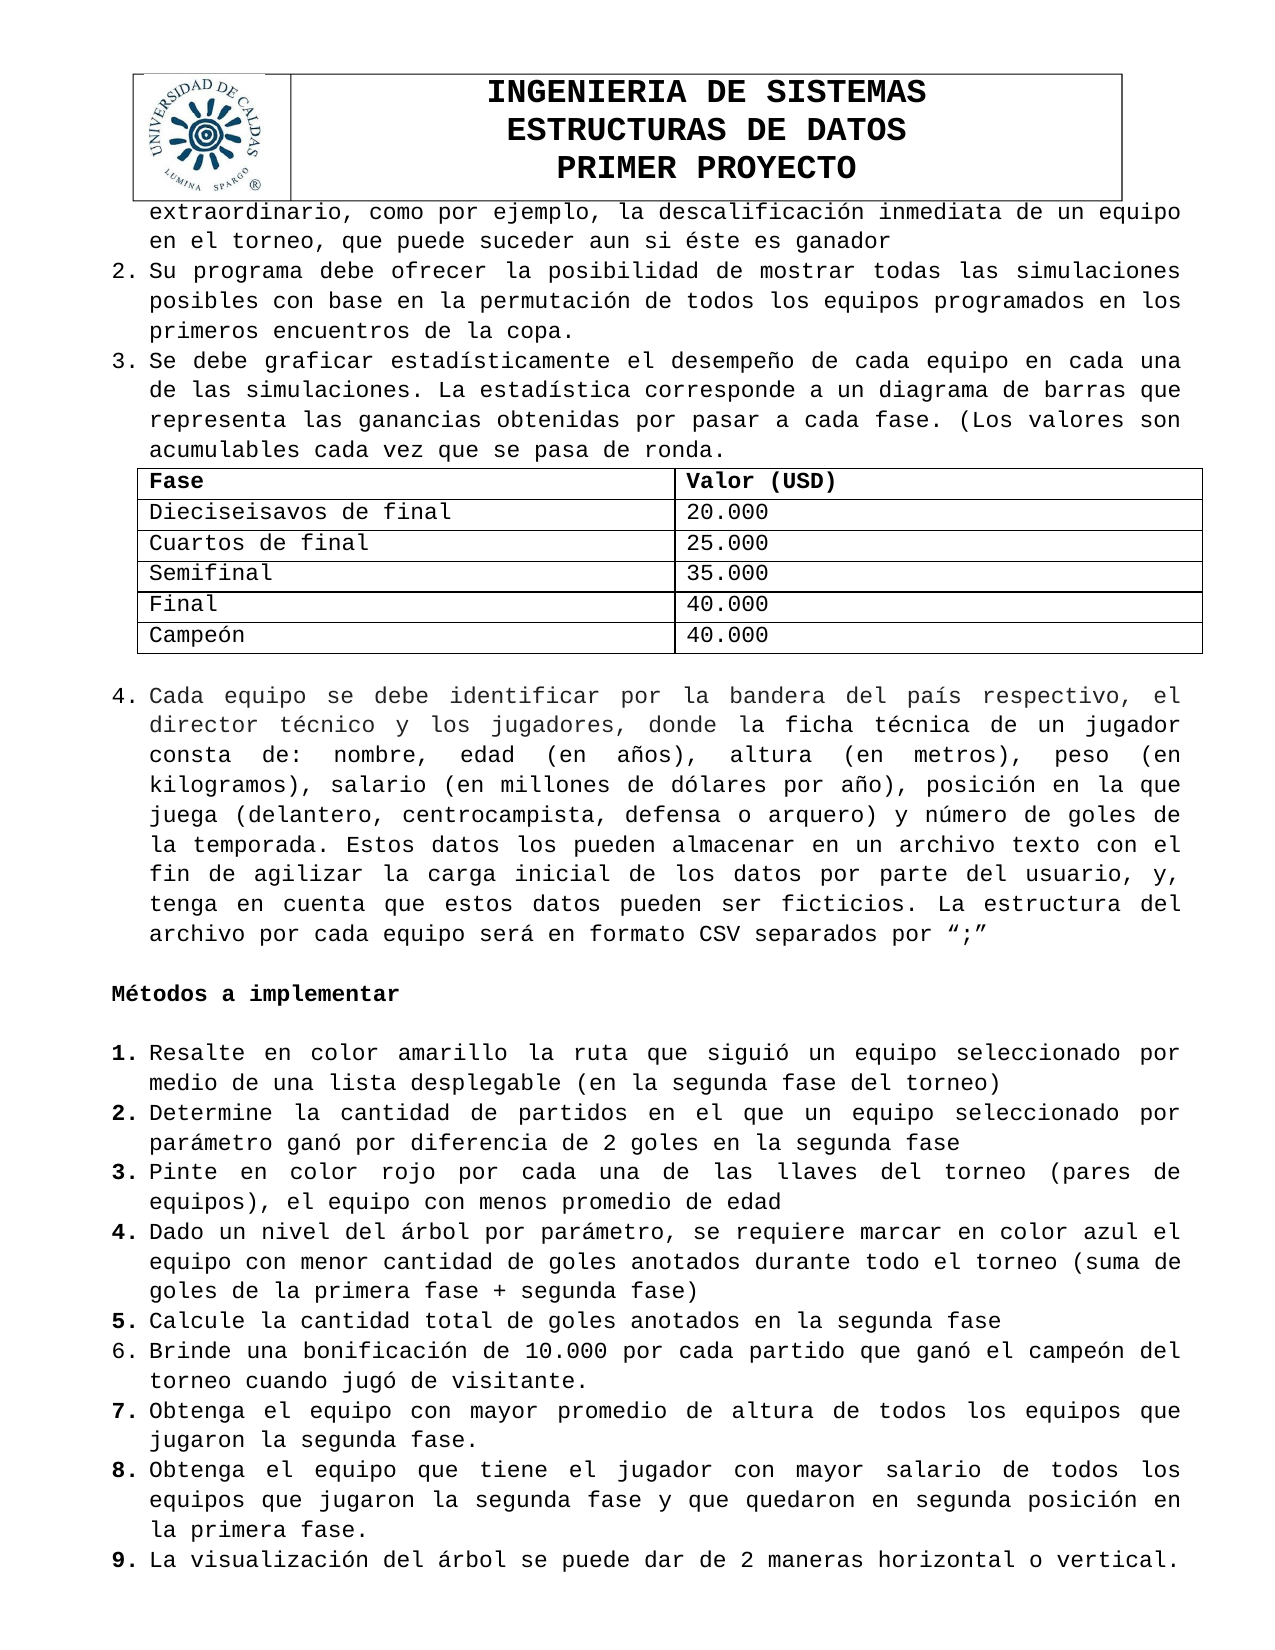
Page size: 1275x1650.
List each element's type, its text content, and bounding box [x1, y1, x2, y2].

list Cada equipo se debe identificar por la bandera del país respectivo, el director técnico y los jugadores, donde la ficha técnica de un jugador consta de: nombre, edad (en años), altura (en metros), peso (en kilogramos), salario (en millones de dólares por año), posición en la que juega (delantero, centrocampista, defensa o arquero) y número de goles de la temporada. Estos datos los pueden almacenar en un archivo texto con el fin de agilizar la carga inicial de los datos por parte del usuario, y, tenga en cuenta que estos datos pueden ser ficticios. La estructura del archivo por cada equipo será en formato CSV separados por “;” [111, 684, 1181, 948]
table_cell Cuartos de final [138, 531, 674, 561]
list Determine la cantidad de partidos en el que un equipo seleccionado por parámetro ganó por diferencia de 2 goles en la segunda fase [111, 1101, 1181, 1157]
list Dado un nivel del árbol por parámetro, se requiere marcar en color azul el equipo con menor cantidad de goles anotados durante todo el torneo (suma de goles de la primera fase + segunda fase) [111, 1220, 1181, 1306]
list Brinde una bonificación de 10.000 por cada partido que ganó el campeón del torneo cuando jugó de visitante. [111, 1339, 1181, 1395]
table_cell Dieciseisavos de final [138, 500, 674, 530]
table_cell 25.000 [676, 531, 1202, 561]
table_header Valor (USD) [676, 469, 1202, 499]
table_cell Semifinal [138, 562, 674, 591]
table_cell 40.000 [676, 623, 1202, 653]
list Pinte en color rojo por cada una de las llaves del torneo (pares de equipos), el equipo con menos promedio de edad [111, 1161, 1181, 1216]
list Obtenga el equipo con mayor promedio de altura de todos los equipos que jugaron la segunda fase. [111, 1399, 1181, 1455]
list Se debe graficar estadísticamente el desempeño de cada equipo en cada una de las simulaciones. La estadística corresponde a un diagrama de barras que representa las ganancias obtenidas por pasar a cada fase. (Los valores son acumulables cada vez que se pasa de ronda. [111, 349, 1181, 464]
table_cell 20.000 [676, 500, 1202, 530]
table_cell Campeón [138, 623, 674, 653]
list La visualización del árbol se puede dar de 2 maneras horizontal o vertical. [111, 1548, 1181, 1574]
list Resalte en color amarillo la ruta que siguió un equipo seleccionado por medio de una lista desplegable (en la segunda fase del torneo) [111, 1041, 1181, 1097]
list Su programa debe ofrecer la posibilidad de mostrar todas las simulaciones posibles con base en la permutación de todos los equipos programados en los primeros encuentros de la copa. [111, 259, 1181, 345]
table_cell 40.000 [676, 593, 1202, 622]
list Calcule la cantidad total de goles anotados en la segunda fase [111, 1309, 1181, 1336]
picture [144, 74, 265, 195]
table_cell Final [138, 593, 674, 622]
list Obtenga el equipo que tiene el jugador con mayor salario de todos los equipos que jugaron la segunda fase y que quedaron en segunda posición en la primera fase. [111, 1458, 1181, 1544]
text Métodos a implementar [111, 982, 1181, 1008]
table_header Fase [138, 469, 674, 499]
table_cell 35.000 [676, 562, 1202, 591]
